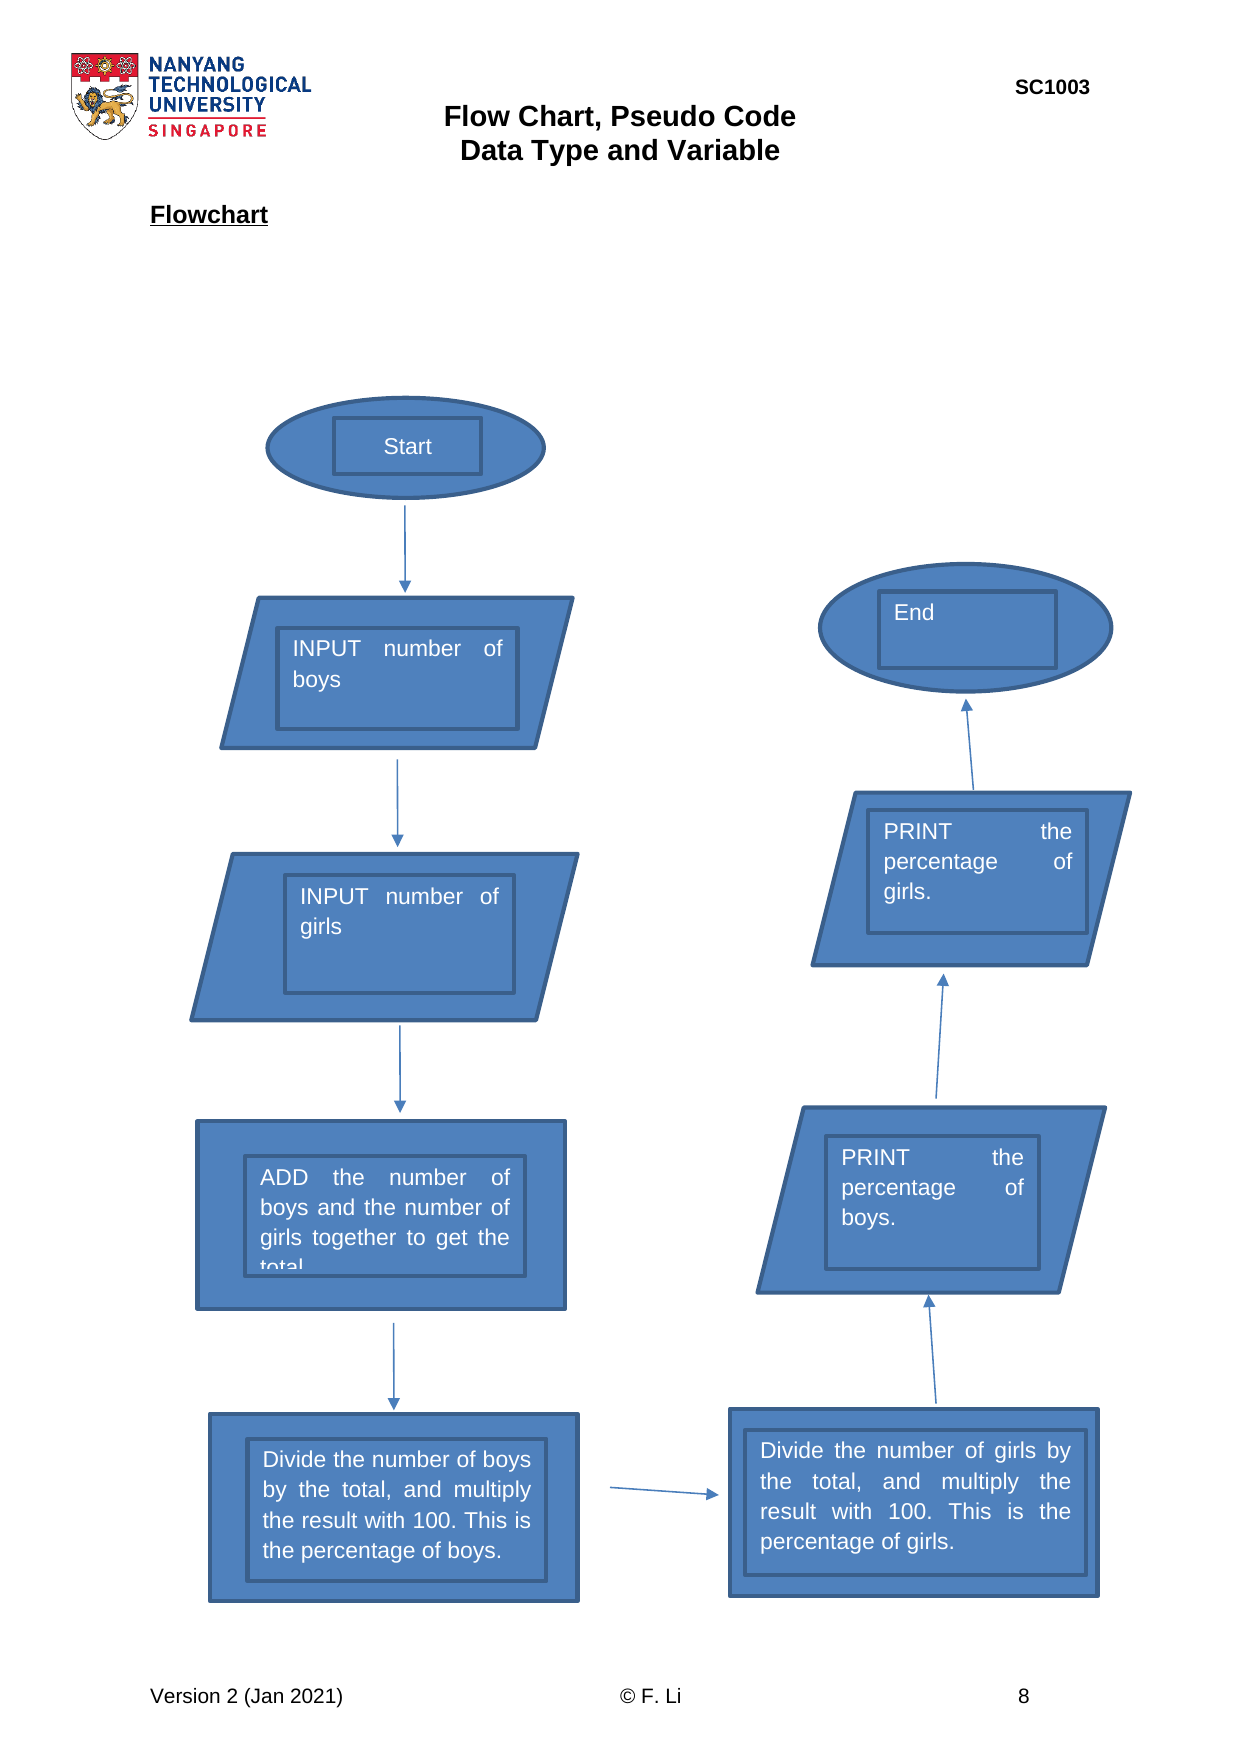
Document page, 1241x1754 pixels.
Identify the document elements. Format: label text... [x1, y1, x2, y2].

picture [71, 53, 312, 140]
text Flowchart [150, 199, 1090, 228]
